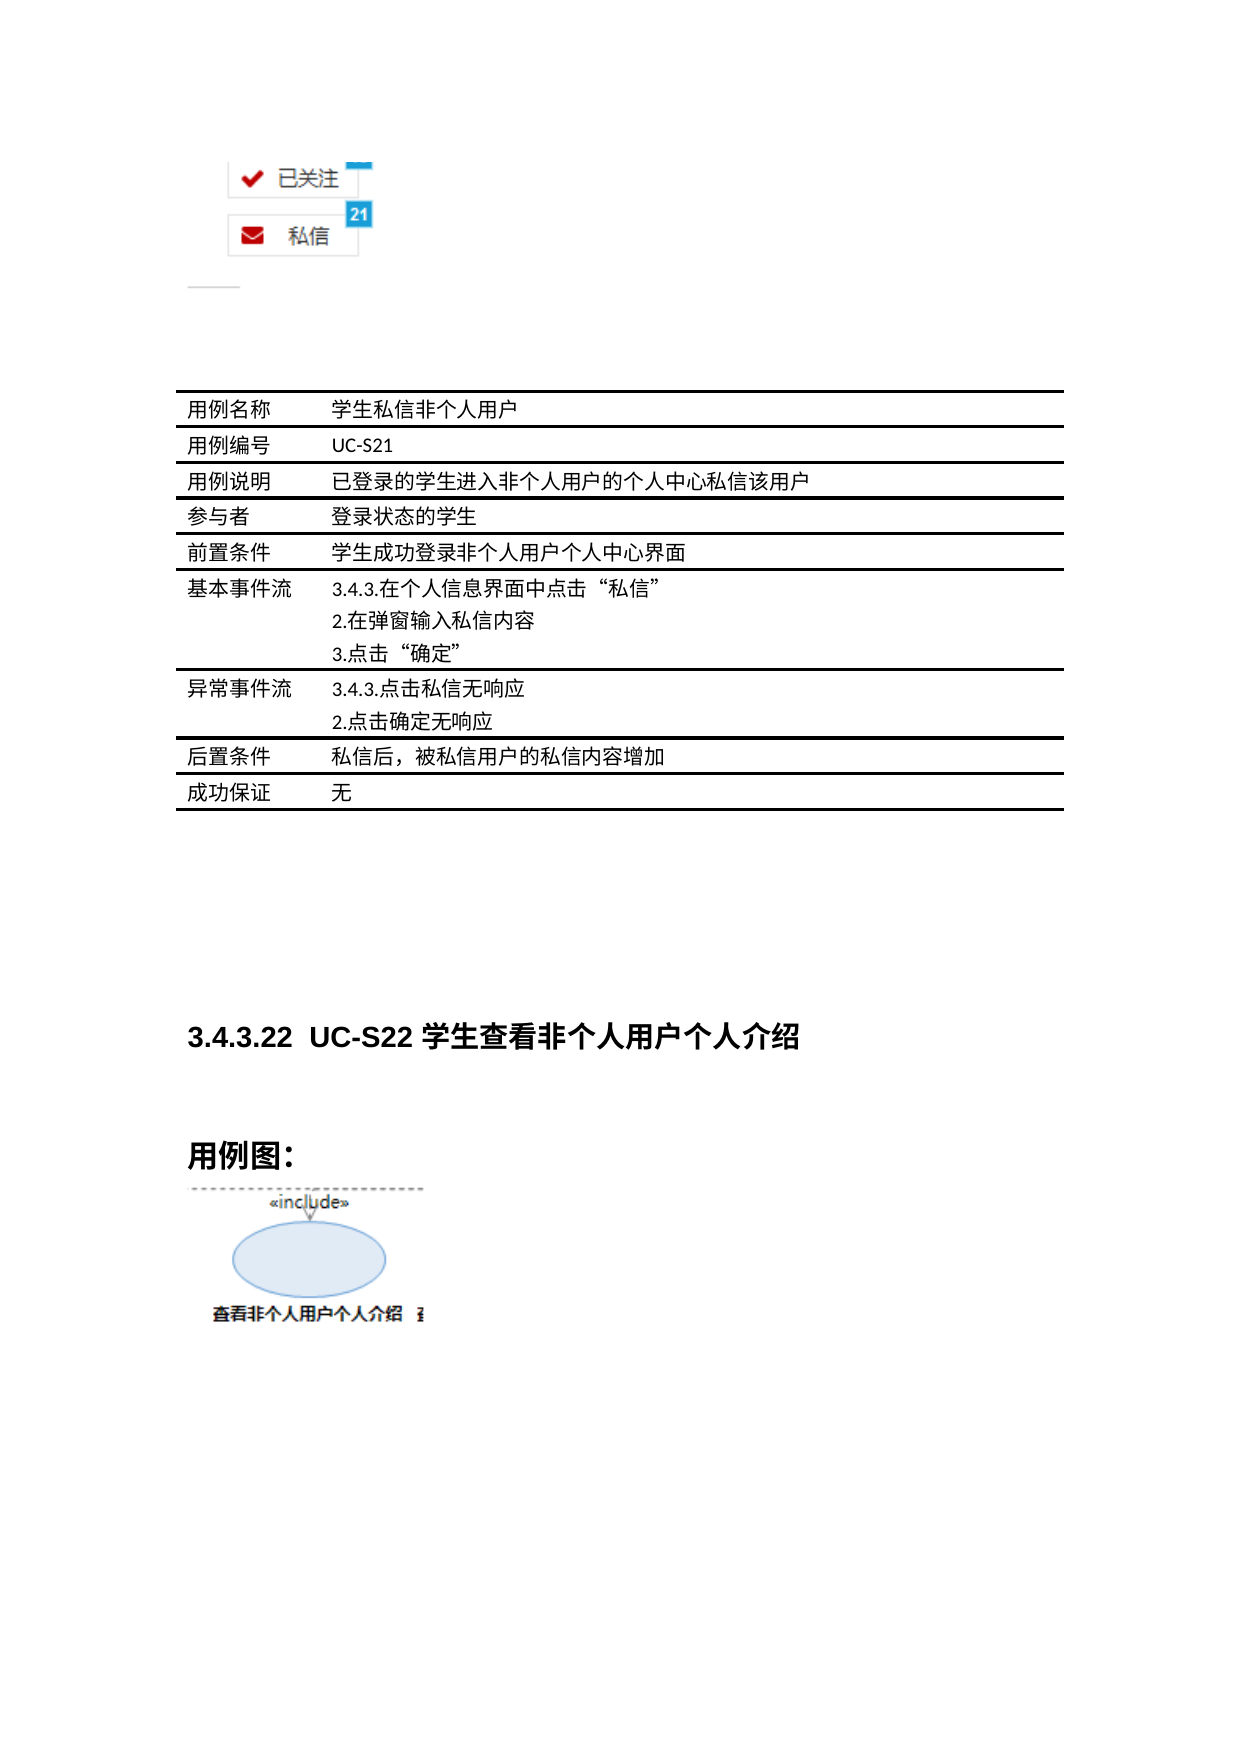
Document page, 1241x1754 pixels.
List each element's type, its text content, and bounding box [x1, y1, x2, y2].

table_cell 3.4.3.点击私信无响应 2.点击确定无响应 [320, 671, 1064, 736]
table_cell 学生成功登录非个人用户个人中心界面 [320, 535, 1064, 568]
table_cell 无 [320, 775, 1064, 808]
table_cell 用例编号 [176, 428, 320, 461]
table_cell 成功保证 [176, 775, 320, 808]
table_cell 私信后，被私信用户的私信内容增加 [320, 740, 1064, 772]
table_cell 参与者 [176, 500, 320, 532]
table_cell 用例说明 [176, 464, 320, 496]
table_cell 基本事件流 [176, 571, 320, 668]
table_cell 前置条件 [176, 535, 320, 568]
table_header 学生私信非个人用户 [320, 393, 1064, 425]
subtitle 3.4.3.22 UC-S22 学生查看非个人用户个人介绍 [187, 1002, 1053, 1067]
table_cell UC-S21 [320, 428, 1064, 461]
table_cell 登录状态的学生 [320, 500, 1064, 532]
table_header 用例名称 [176, 393, 320, 425]
table_cell 后置条件 [176, 740, 320, 772]
text 用例图： [187, 1121, 1053, 1186]
table_cell 异常事件流 [176, 671, 320, 736]
table_cell 3.4.3.在个人信息界面中点击“私信” 2.在弹窗输入私信内容 3.点击“确定” [320, 571, 1064, 668]
table_cell 已登录的学生进入非个人用户的个人中心私信该用户 [320, 464, 1064, 496]
picture [187, 162, 411, 326]
picture [187, 1185, 424, 1380]
